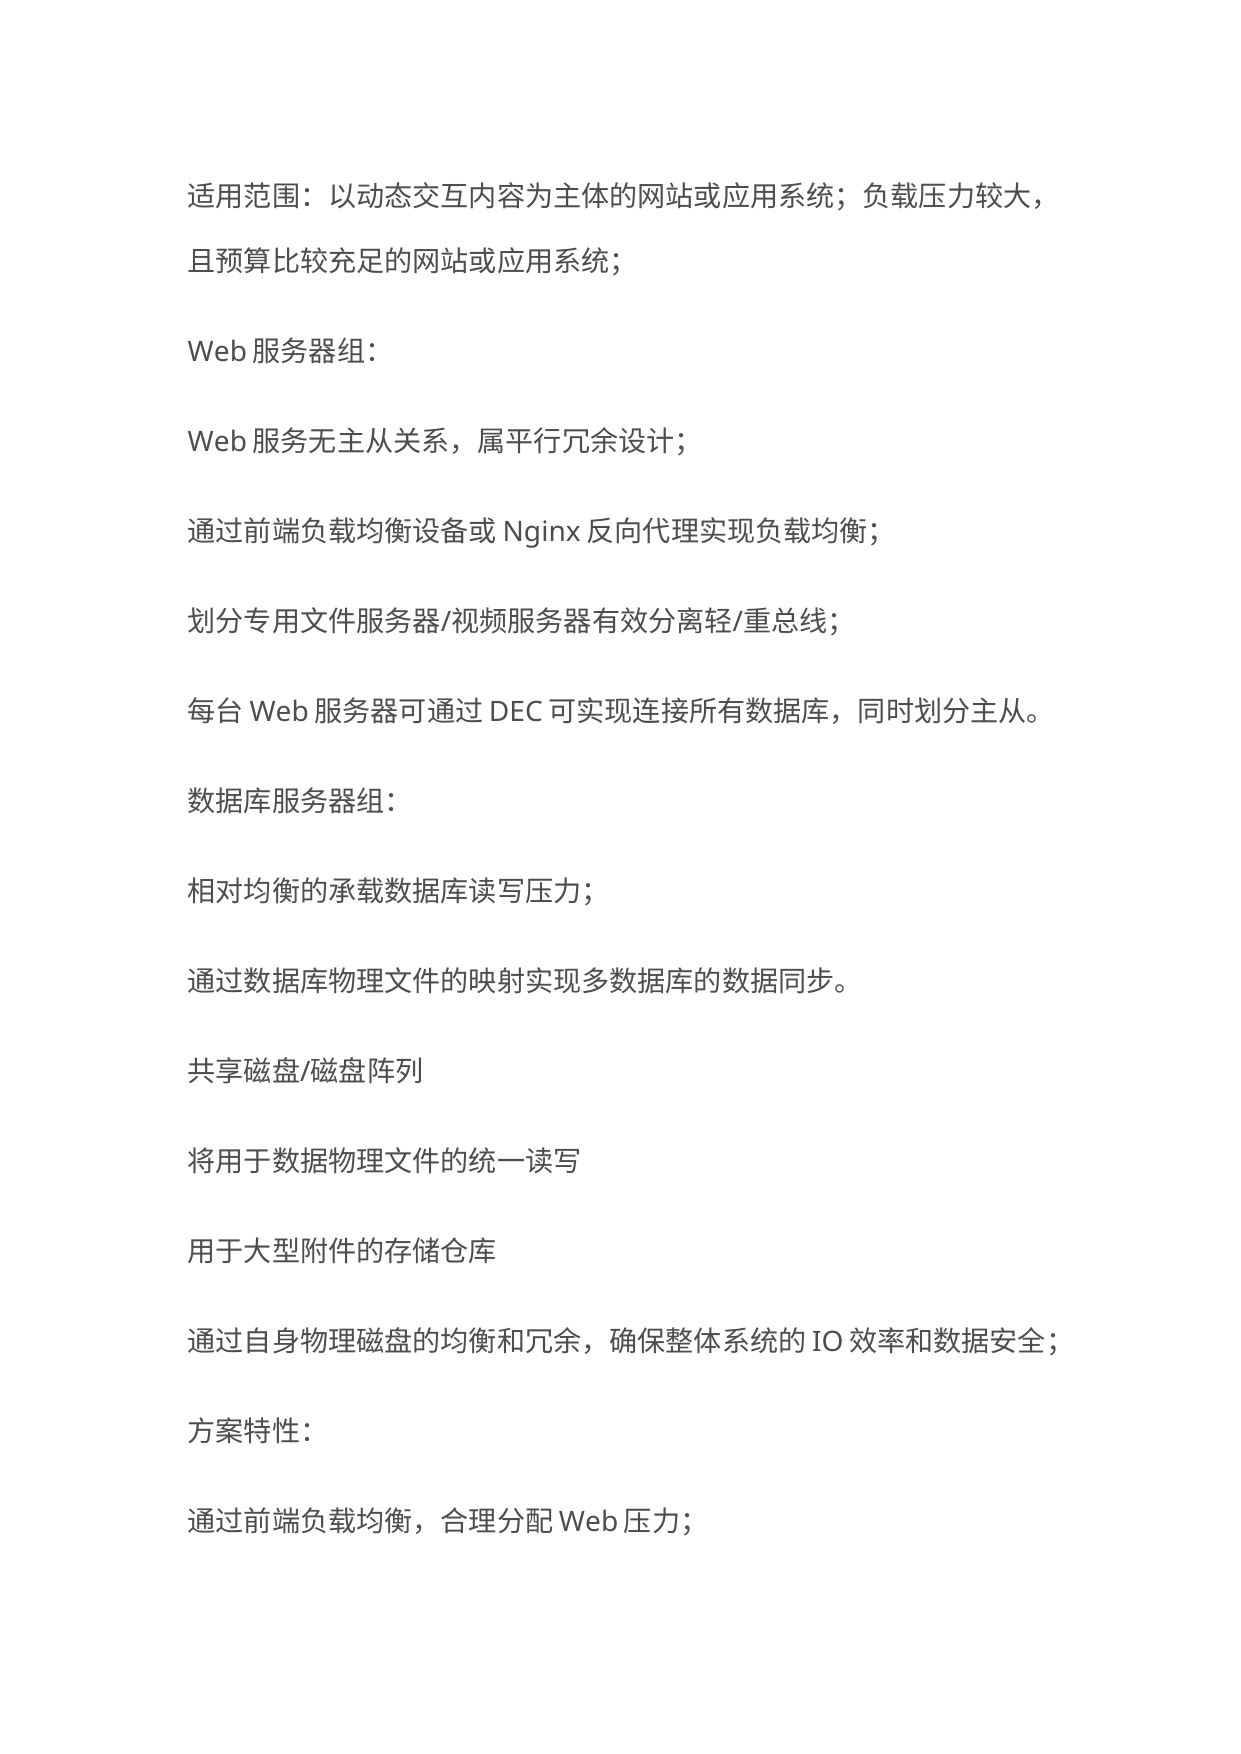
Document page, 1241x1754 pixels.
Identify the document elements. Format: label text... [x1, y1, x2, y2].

text 适用范围：以动态交互内容为主体的网站或应用系统；负载压力较大，且预算比较充足的网站或应用系统； [187, 162, 1053, 292]
text 将用于数据物理文件的统一读写 [187, 1127, 1053, 1192]
text 划分专用文件服务器/视频服务器有效分离轻/重总线； [187, 587, 1053, 652]
text Web服务无主从关系，属平行冗余设计； [187, 407, 1053, 472]
text Web服务器组： [187, 317, 1053, 382]
text 方案特性： [187, 1397, 1053, 1462]
text 用于大型附件的存储仓库 [187, 1217, 1053, 1282]
text 数据库服务器组： [187, 767, 1053, 832]
text 通过数据库物理文件的映射实现多数据库的数据同步。 [187, 947, 1053, 1012]
text 相对均衡的承载数据库读写压力； [187, 857, 1053, 922]
text 通过前端负载均衡设备或Nginx反向代理实现负载均衡； [187, 497, 1053, 562]
text 通过自身物理磁盘的均衡和冗余，确保整体系统的IO效率和数据安全； [187, 1307, 1053, 1372]
text 通过前端负载均衡，合理分配Web压力； [187, 1487, 1053, 1552]
text 每台Web服务器可通过DEC可实现连接所有数据库，同时划分主从。 [187, 677, 1053, 742]
text 共享磁盘/磁盘阵列 [187, 1037, 1053, 1102]
